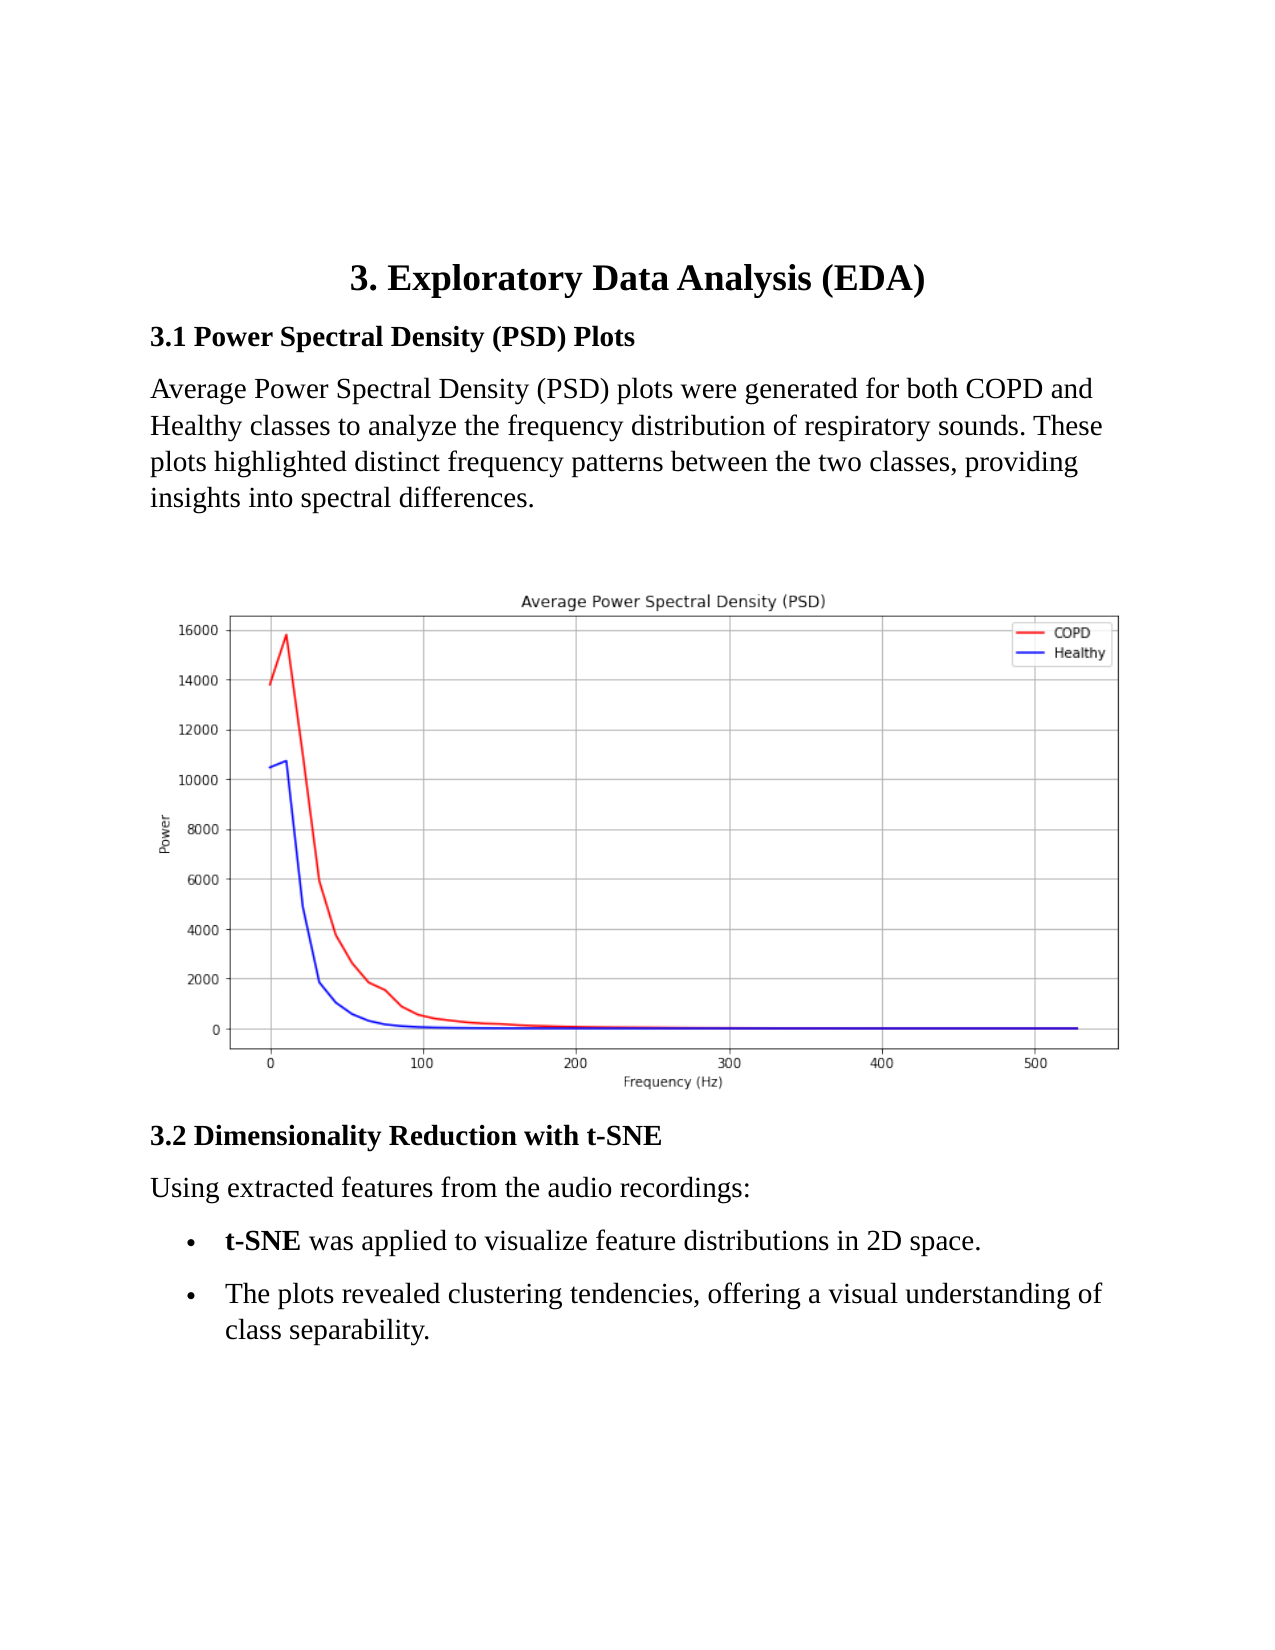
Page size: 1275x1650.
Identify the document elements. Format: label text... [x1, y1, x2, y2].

text 3. Exploratory Data Analysis (EDA) [150, 256, 1125, 299]
list The plots revealed clustering tendencies, offering a visual understanding of class separability. [187, 1276, 1125, 1346]
picture [150, 585, 1125, 1099]
list t-SNE was applied to visualize feature distributions in 2D space. [187, 1223, 1125, 1257]
text Average Power Spectral Density (PSD) plots were generated for both COPD and Healthy classes to analyze the frequency distribution of respiratory sounds. These plots highlighted distinct frequency patterns between the two classes, providing insights into spectral differences. [150, 372, 1125, 514]
text Using extracted features from the audio recordings: [150, 1171, 1125, 1204]
text 3.1 Power Spectral Density (PSD) Plots [150, 319, 1125, 352]
text 3.2 Dimensionality Reduction with t-SNE [150, 1118, 1125, 1151]
